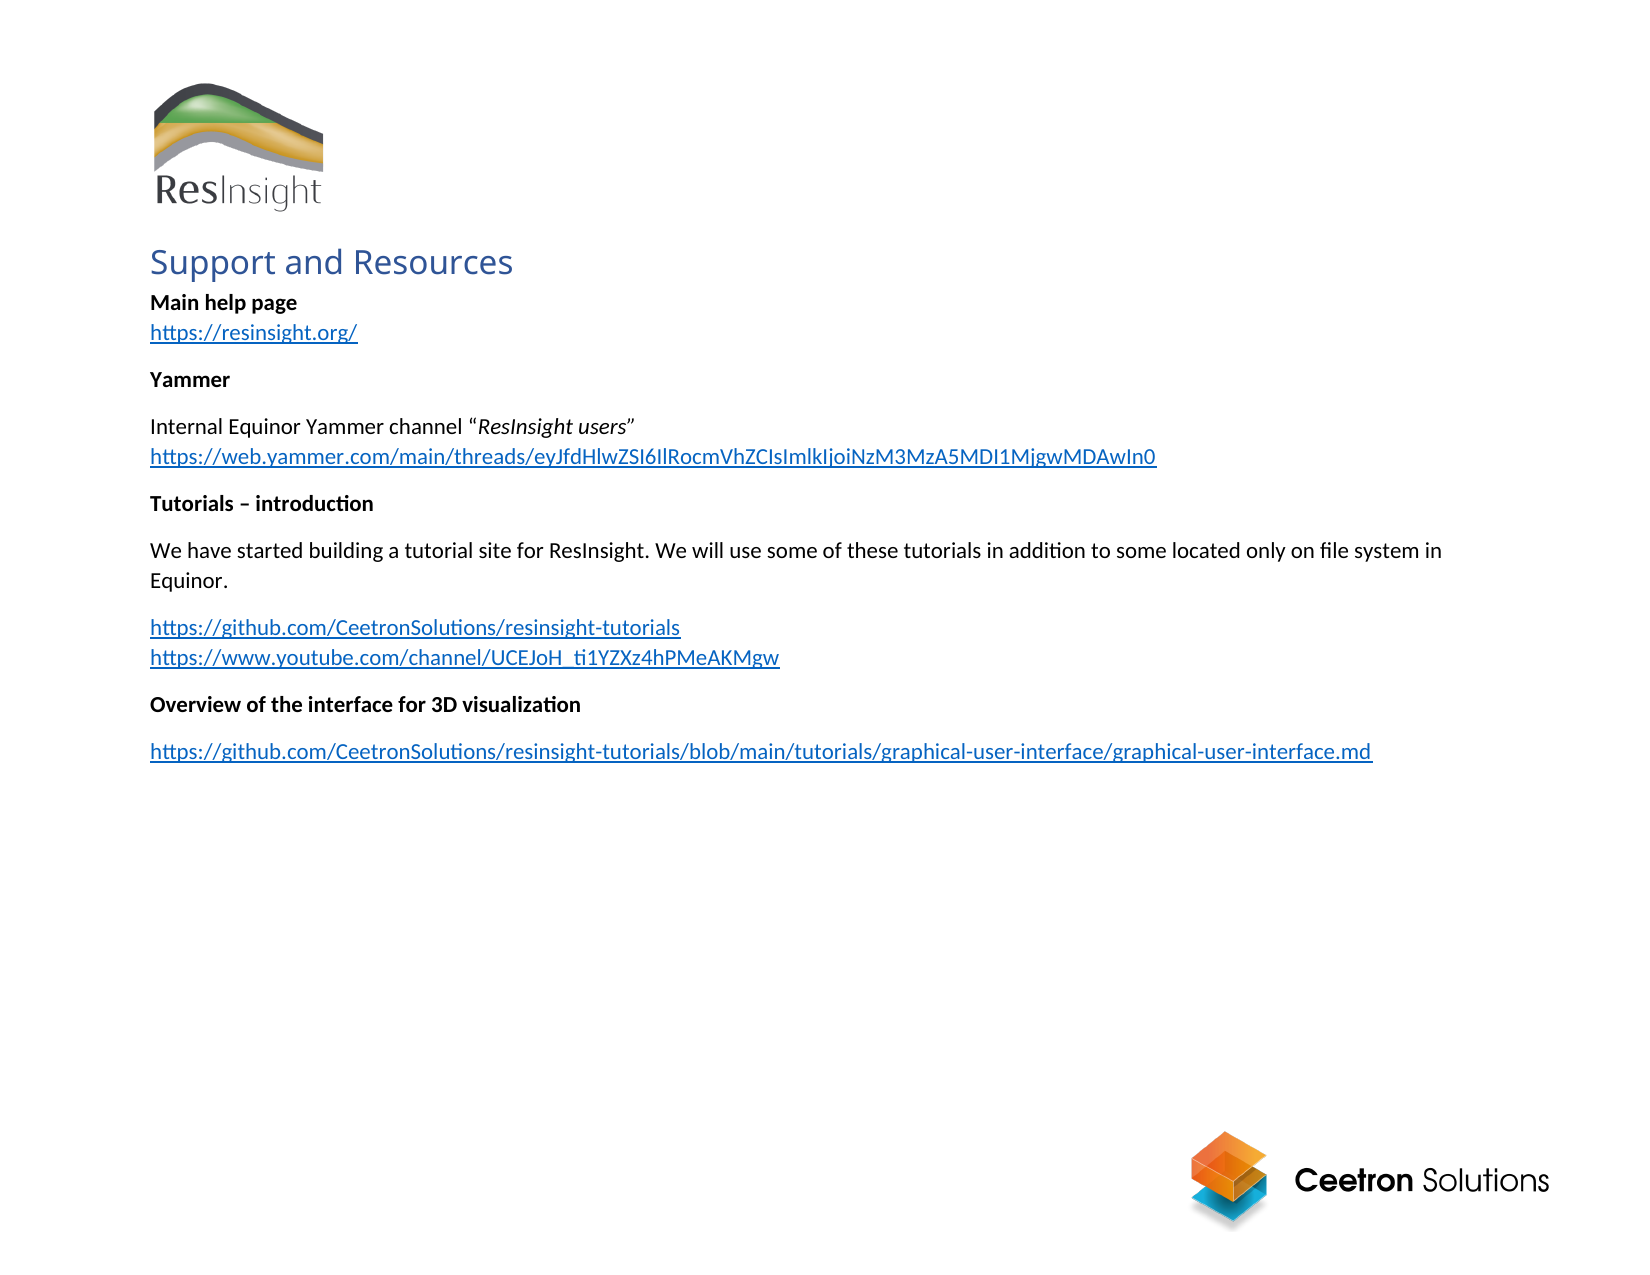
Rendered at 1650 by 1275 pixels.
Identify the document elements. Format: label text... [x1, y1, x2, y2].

text Yammer [150, 365, 1500, 393]
text Main help page https://resinsight.org/ [150, 288, 1500, 346]
subtitle Support and Resources [150, 239, 1500, 284]
picture [150, 75, 325, 215]
text We have started building a tutorial site for ResInsight. We will use some of these tutorials in addition to some located only on file system in Equinor. [150, 536, 1500, 594]
text https://github.com/CeetronSolutions/resinsight-tutorials/blob/main/tutorials/graphical-user-interface/graphical-user-interface.md [150, 737, 1500, 765]
text https://github.com/CeetronSolutions/resinsight-tutorials https://www.youtube.com/channel/UCEJoH_ti1YZXz4hPMeAKMgw [150, 613, 1500, 671]
text Internal Equinor Yammer channel “ResInsight users” https://web.yammer.com/main/threads/eyJfdHlwZSI6IlRocmVhZCIsImlkIjoiNzM3MzA5MDI1MjgwMDAwIn0 [150, 412, 1500, 470]
picture [1177, 1129, 1560, 1232]
text Overview of the interface for 3D visualization [150, 690, 1500, 718]
text Tutorials – introduction [150, 489, 1500, 517]
